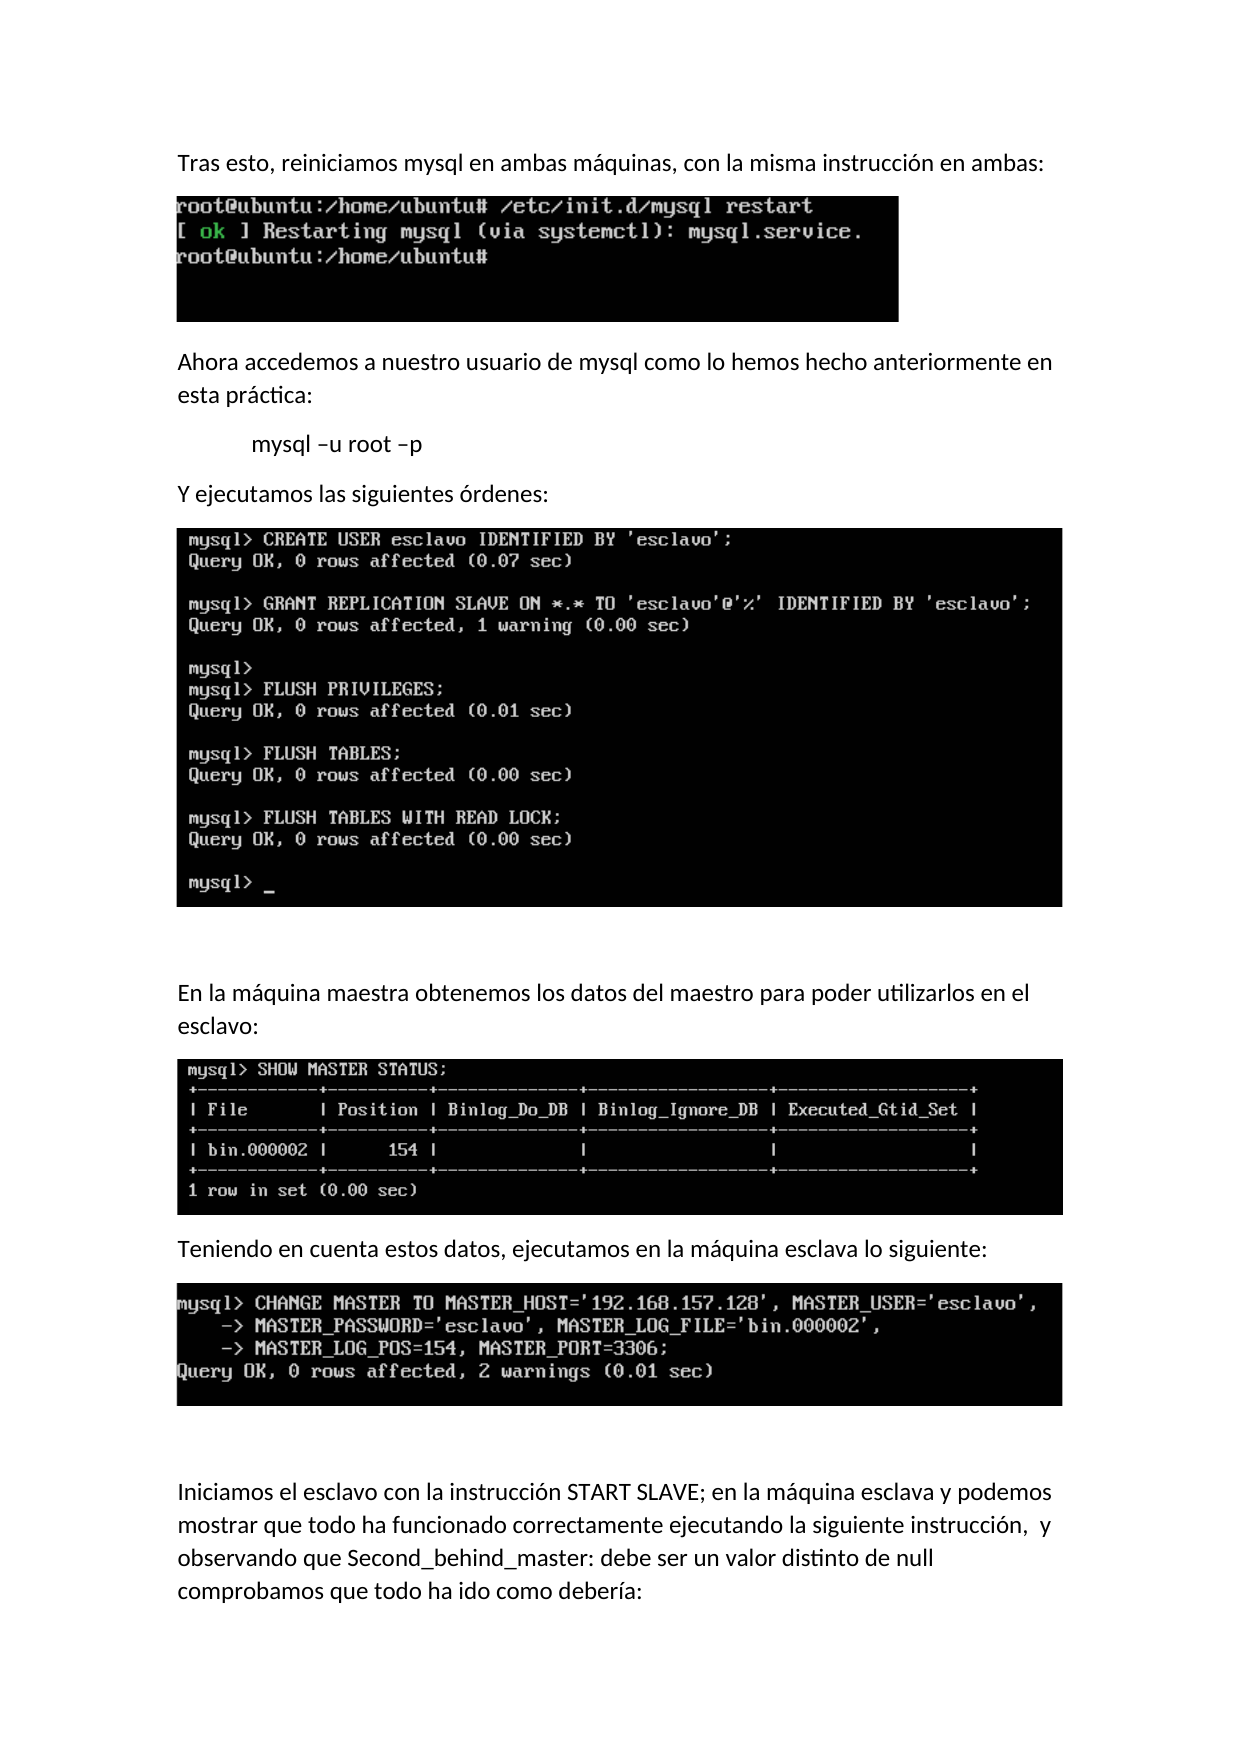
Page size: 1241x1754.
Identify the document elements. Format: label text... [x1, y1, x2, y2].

picture [177, 1059, 1063, 1215]
text Iniciamos el esclavo con la instrucción START SLAVE; en la máquina esclava y podemos mostrar que todo ha funcionado correctamente ejecutando la siguiente instrucción, y observando que Second_behind_master: debe ser un valor distinto de null comprobamos que todo ha ido como debería: [177, 1476, 1063, 1606]
text En la máquina maestra obtenemos los datos del maestro para poder utilizarlos en el esclavo: [177, 977, 1063, 1041]
text Teniendo en cuenta estos datos, ejecutamos en la máquina esclava lo siguiente: [177, 1233, 1063, 1264]
text Tras esto, reiniciamos mysql en ambas máquinas, con la misma instrucción en ambas: [177, 148, 1063, 178]
text Y ejecutamos las siguientes órdenes: [177, 478, 1063, 508]
text mysql –u root –p [177, 428, 1063, 459]
picture [176, 196, 899, 322]
text Ahora accedemos a nuestro usuario de mysql como lo hemos hecho anteriormente en esta práctica: [177, 346, 1063, 409]
picture [176, 528, 1063, 907]
picture [176, 1283, 1063, 1406]
